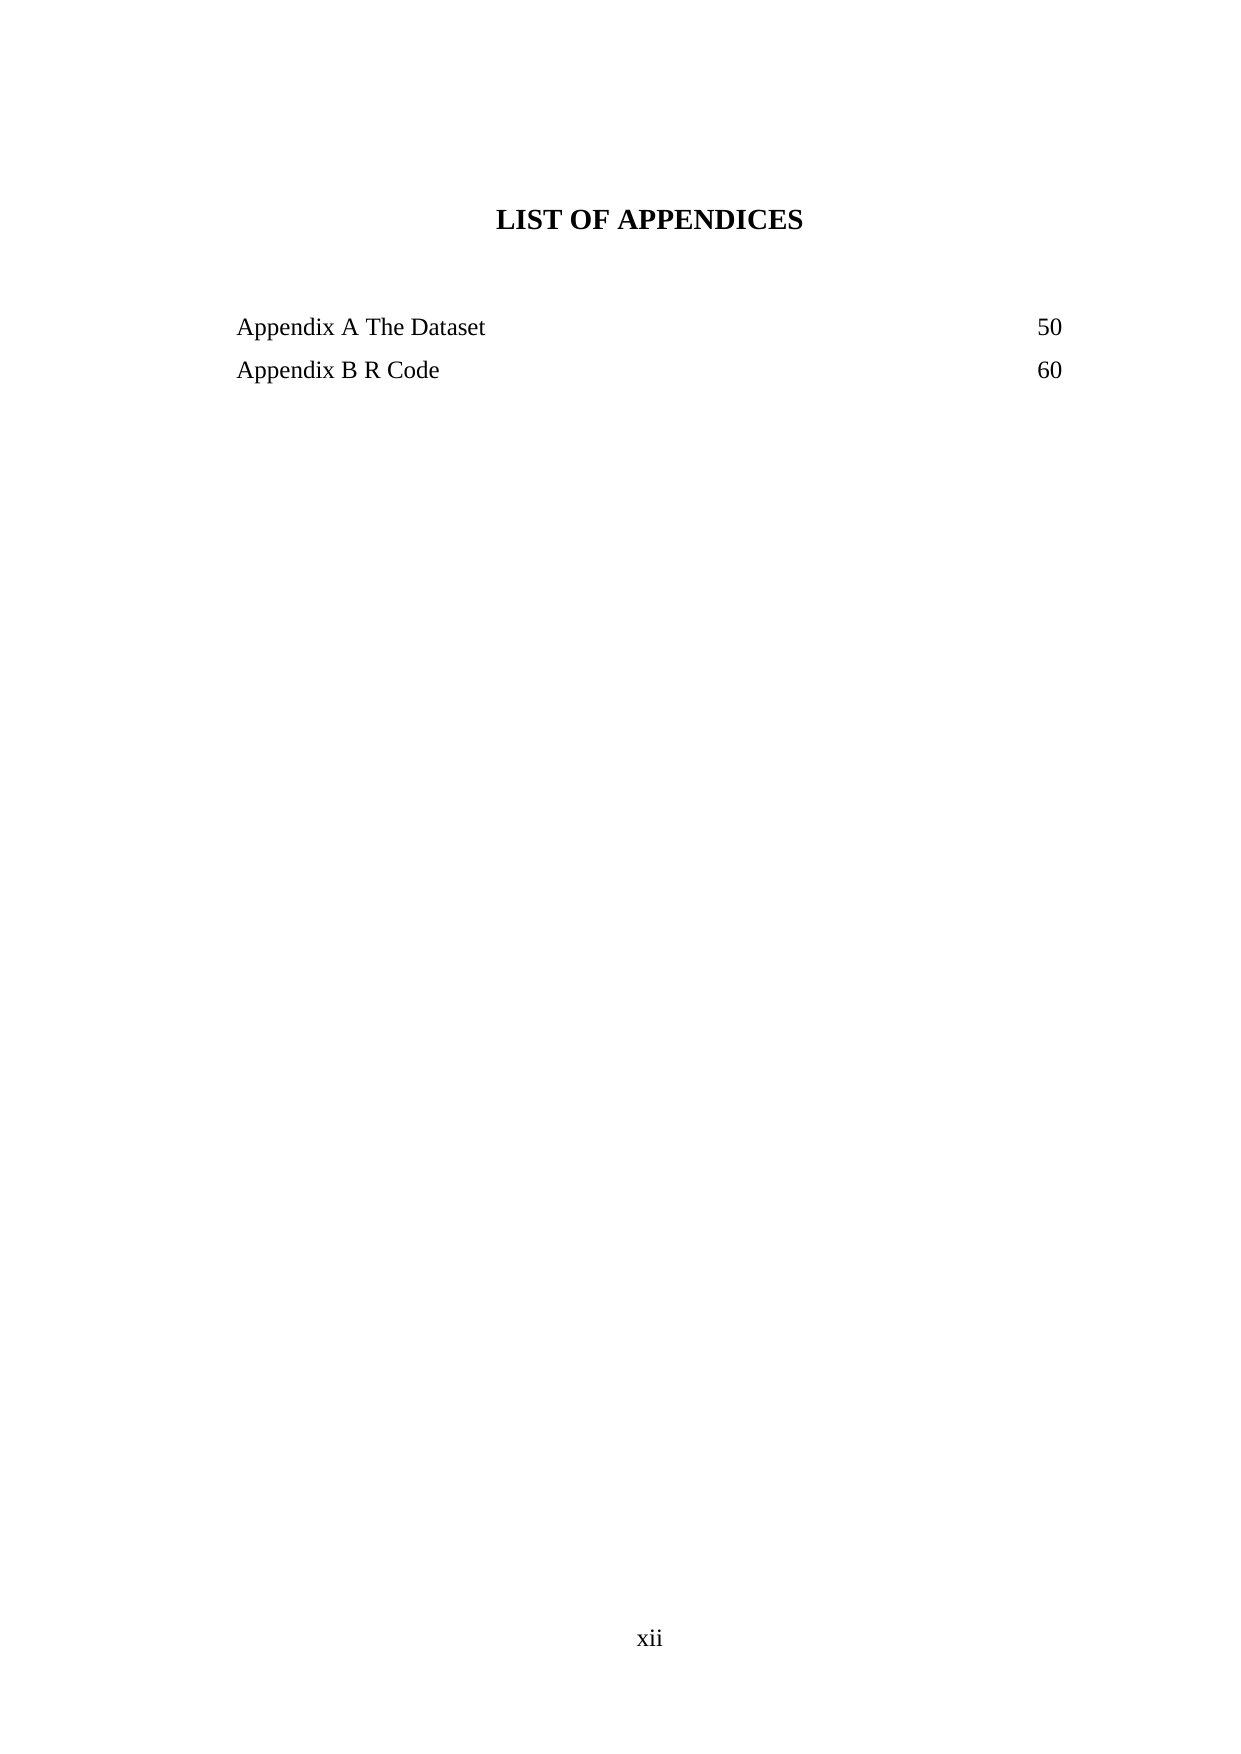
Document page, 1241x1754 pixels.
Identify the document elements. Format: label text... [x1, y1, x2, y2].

text Appendix A The Dataset 50 [236, 312, 1063, 341]
subtitle LIST OF APPENDICES [236, 202, 1063, 236]
text Appendix B R Code 60 [236, 355, 1063, 384]
